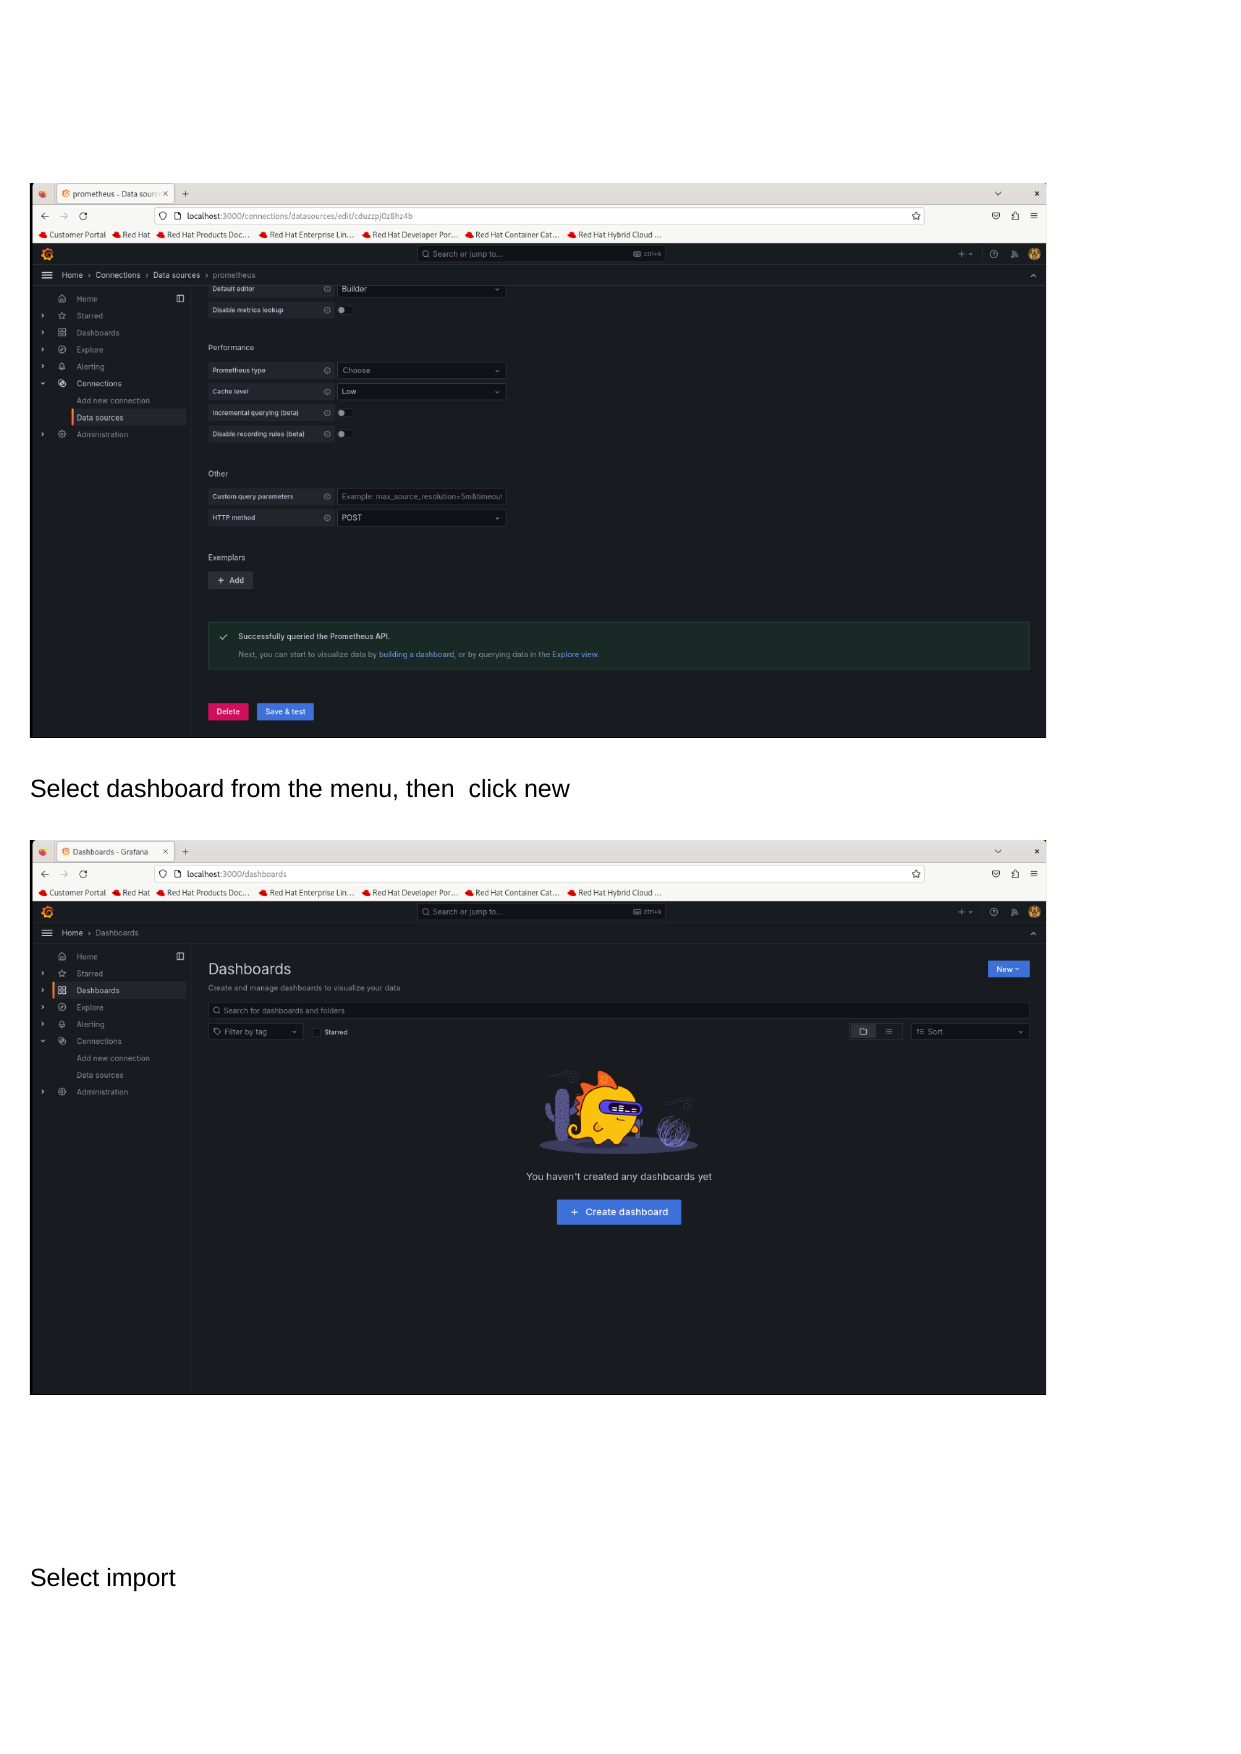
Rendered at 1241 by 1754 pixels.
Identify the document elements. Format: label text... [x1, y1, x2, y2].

picture [29, 183, 1047, 738]
text Select import [30, 1563, 1225, 1592]
picture [29, 840, 1047, 1395]
text Select dashboard from the menu, then click new [30, 774, 1225, 803]
